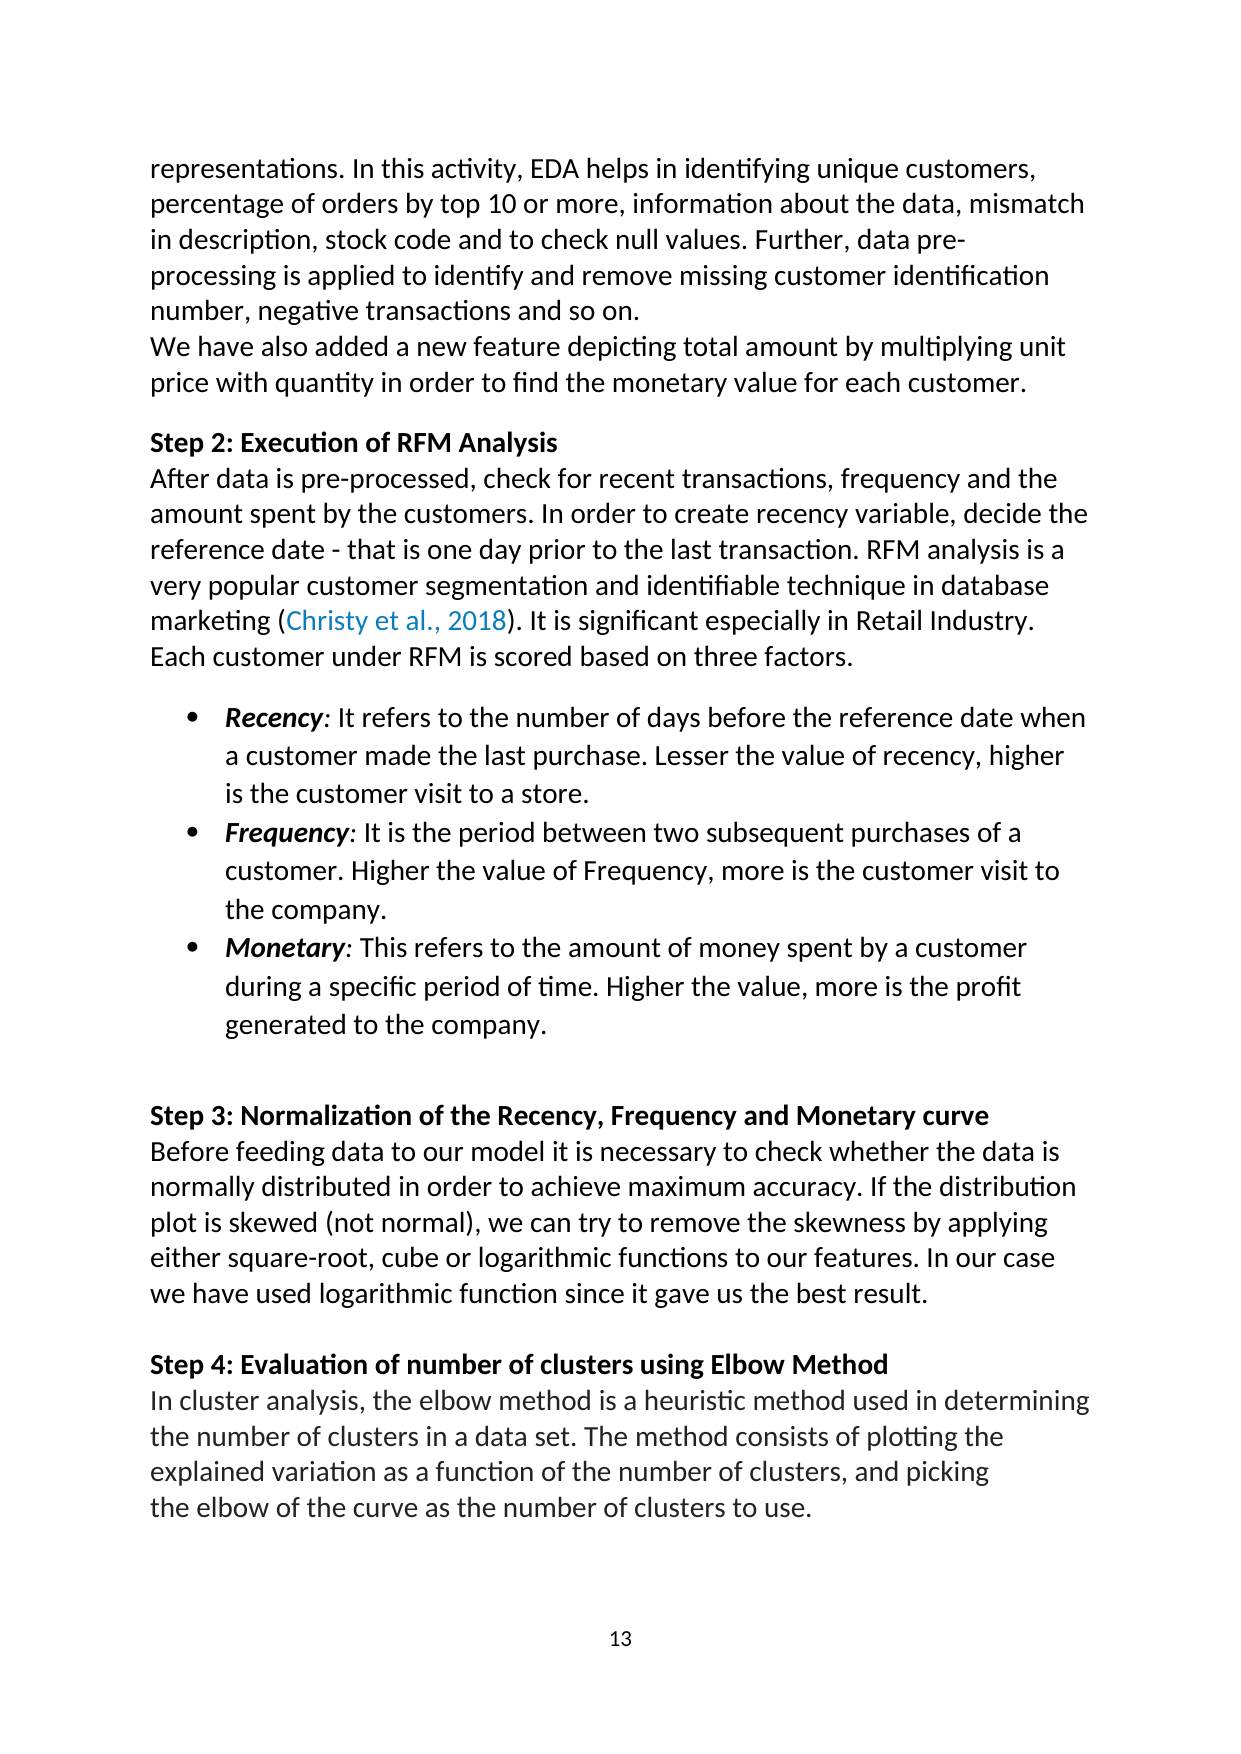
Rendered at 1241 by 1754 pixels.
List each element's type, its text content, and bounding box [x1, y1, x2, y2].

list Monetary: This refers to the amount of money spent by a customer during a specific period of time. Higher the value, more is the profit generated to the company. [187, 929, 1087, 1042]
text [150, 150, 1090, 399]
text Step 3: Normalization of the Recency, Frequency and Monetary curve [150, 1097, 1090, 1133]
list Frequency: It is the period between two subsequent purchases of a customer. Higher the value of Frequency, more is the customer visit to the company. [187, 814, 1087, 927]
text Step 2: Execution of RFM Analysis After data is pre-processed, check for recent transactions, frequency and the amount spent by the customers. In order to create recency variable, decide the reference date - that is one day prior to the last transaction. RFM analysis is a very popular customer segmentation and identifiable technique in database marketing (Christy et al., 2018). It is significant especially in Retail Industry. Each customer under RFM is scored based on three factors. [150, 424, 1090, 674]
list Recency: It refers to the number of days before the reference date when a customer made the last purchase. Lesser the value of recency, higher is the customer visit to a store. [187, 699, 1087, 811]
text Step 4: Evaluation of number of clusters using Elbow Method [150, 1346, 1090, 1382]
text Before feeding data to our model it is necessary to check whether the data is normally distributed in order to achieve maximum accuracy. If the distribution plot is skewed (not normal), we can try to remove the skewness by applying either square-root, cube or logarithmic functions to our features. In our case we have used logarithmic function since it gave us the best result. [150, 1133, 1090, 1311]
text In cluster analysis, the elbow method is a heuristic method used in determining the number of clusters in a data set. The method consists of plotting the explained variation as a function of the number of clusters, and picking the elbow of the curve as the number of clusters to use. [813, 1418, 1090, 1524]
